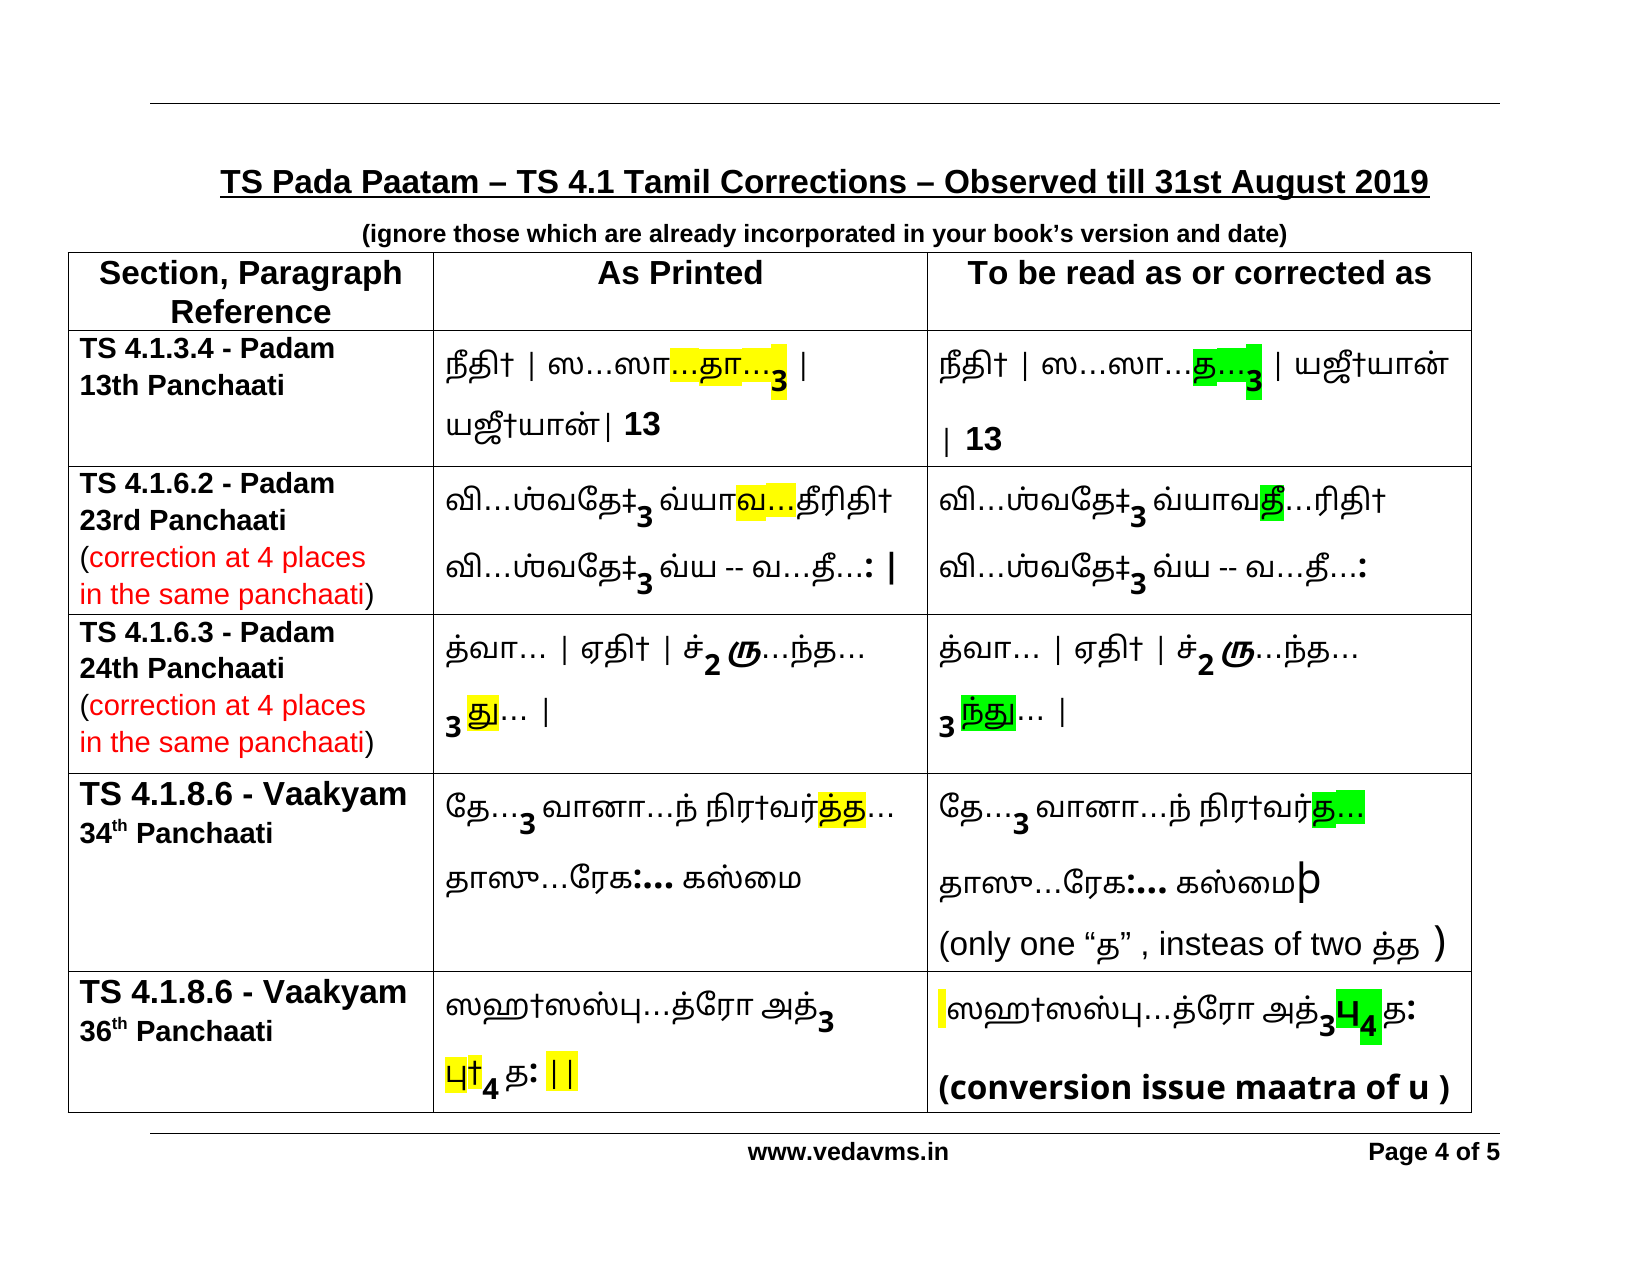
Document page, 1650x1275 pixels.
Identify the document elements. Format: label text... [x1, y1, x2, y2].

table_cell TS 4.1.3.4 - Padam 13th Panchaati [69, 331, 433, 466]
table_cell TS 4.1.8.6 - Vaakyam 36th Panchaati [69, 972, 433, 1112]
table_header To be read as or corrected as [928, 253, 1471, 330]
table_cell நீதி† | ஸ…ஸா…தா…3 | யஜீ†யான்| 13 [434, 331, 927, 466]
table_cell தே…3வானா…ந் நிர†வர்த…தாஸு…ரேக:… கஸ்மைþ (only one “த” , insteas of two த்த ) [928, 774, 1471, 971]
table_cell நீதி† | ஸ…ஸா…த…3 | யஜீ†யான் | 13 [928, 331, 1471, 466]
table_cell TS 4.1.6.3 - Padam 24th Panchaati (correction at 4 places in the same panchaati) [69, 615, 433, 773]
table_cell TS 4.1.8.6 - Vaakyam 34th Panchaati [69, 774, 433, 971]
table_cell தே…3வானா…ந் நிர†வர்த்த…தாஸு…ரேக:… கஸ்மை [434, 774, 927, 971]
text (ignore those which are already incorporated in your book’s version and date) [150, 219, 1500, 248]
text TS Pada Paatam – TS 4.1 Tamil Corrections – Observed till 31st August 2019 [150, 162, 1500, 201]
table_cell த்வா… | ஏதி† | ச்2ரு…ந்த…3ந்து… | [928, 615, 1471, 773]
table_cell ஸஹ†ஸஸ்பு…த்ரோ அத்3‍பு4த: (conversion issue maatra of u ) [928, 972, 1471, 1112]
table_header Section, Paragraph Reference [69, 253, 433, 330]
table_cell TS 4.1.6.2 - Padam 23rd Panchaati (correction at 4 places in the same panchaati) [69, 467, 433, 613]
table_cell வி…ஶ்வதே‡3வ்யாவதீ…ரிதி† வி…ஶ்வதே‡3வ்ய -- வ…தீ…: [928, 467, 1471, 613]
table_cell த்வா… | ஏதி† | ச்2ரு…ந்த…3து… | [434, 615, 927, 773]
table_header As Printed [434, 253, 927, 330]
table_cell ஸஹ†ஸஸ்பு…த்ரோ அத்3‍பு†4த: || [434, 972, 927, 1112]
table_cell வி…ஶ்வதே‡3வ்யாவ…தீரிதி† வி…ஶ்வதே‡3வ்ய -- வ…தீ…: | [434, 467, 927, 613]
